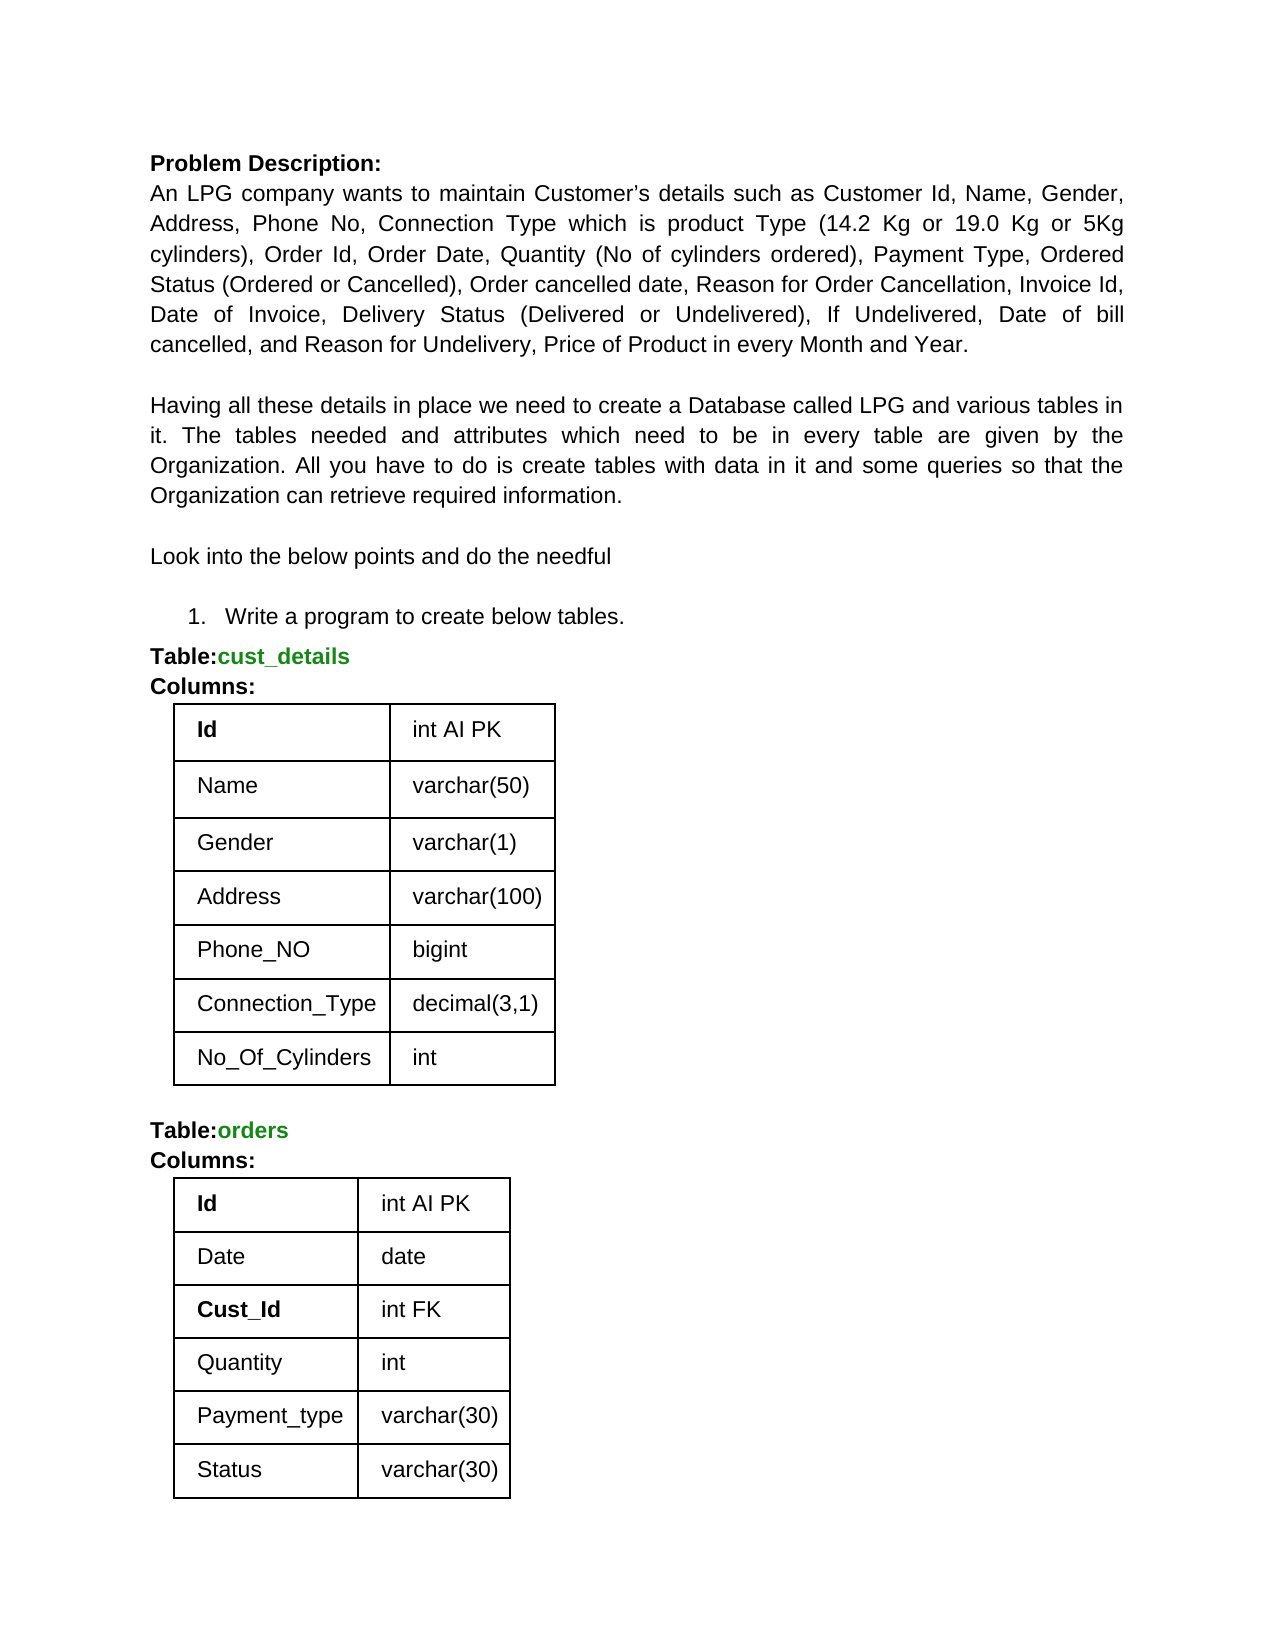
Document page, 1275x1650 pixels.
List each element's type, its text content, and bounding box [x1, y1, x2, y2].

table_cell Payment_type [175, 1392, 357, 1443]
table_header Id [175, 705, 389, 760]
table_cell int FK [359, 1286, 509, 1337]
text Columns: [150, 673, 1125, 699]
table_cell Date [175, 1233, 357, 1284]
table_cell varchar(30) [359, 1445, 509, 1497]
text Look into the below points and do the needful [150, 543, 1125, 569]
table_cell date [359, 1233, 509, 1284]
text Having all these details in place we need to create a Database called LPG and various tables in it. The tables needed and attributes which need to be in every table are given by the Organization. All you have to do is create tables with data in it and some queries so that the Organization can retrieve required information. [150, 392, 1125, 509]
text Table:cust_details [150, 643, 1125, 669]
table_cell varchar(100) [391, 872, 554, 924]
table_cell varchar(30) [359, 1392, 509, 1443]
table_cell Phone_NO [175, 926, 389, 977]
table_cell varchar(1) [391, 819, 554, 870]
table_cell decimal(3,1) [391, 980, 554, 1031]
table_cell Name [175, 762, 389, 817]
table_header int AI PK [359, 1179, 509, 1231]
table_cell Gender [175, 819, 389, 870]
table_cell No_Of_Cylinders [175, 1033, 389, 1084]
table_cell int [359, 1339, 509, 1390]
table_cell bigint [391, 926, 554, 977]
table_cell Status [175, 1445, 357, 1497]
list Write a program to create below tables. [187, 603, 1125, 629]
text Table:orders [150, 1117, 1125, 1143]
table_cell Cust_Id [175, 1286, 357, 1337]
table_cell int [391, 1033, 554, 1084]
table_cell Quantity [175, 1339, 357, 1390]
text Problem Description: [150, 150, 1125, 176]
table_header int AI PK [391, 705, 554, 760]
text Columns: [150, 1147, 1125, 1173]
table_cell Address [175, 872, 389, 924]
table_header Id [175, 1179, 357, 1231]
table_cell varchar(50) [391, 762, 554, 817]
text An LPG company wants to maintain Customer’s details such as Customer Id, Name, Gender, Address, Phone No, Connection Type which is product Type (14.2 Kg or 19.0 Kg or 5Kg cylinders), Order Id, Order Date, Quantity (No of cylinders ordered), Payment Type, Ordered Status (Ordered or Cancelled), Order cancelled date, Reason for Order Cancellation, Invoice Id, Date of Invoice, Delivery Status (Delivered or Undelivered), If Undelivered, Date of bill cancelled, and Reason for Undelivery, Price of Product in every Month and Year. [150, 180, 1125, 358]
table_cell Connection_Type [175, 980, 389, 1031]
